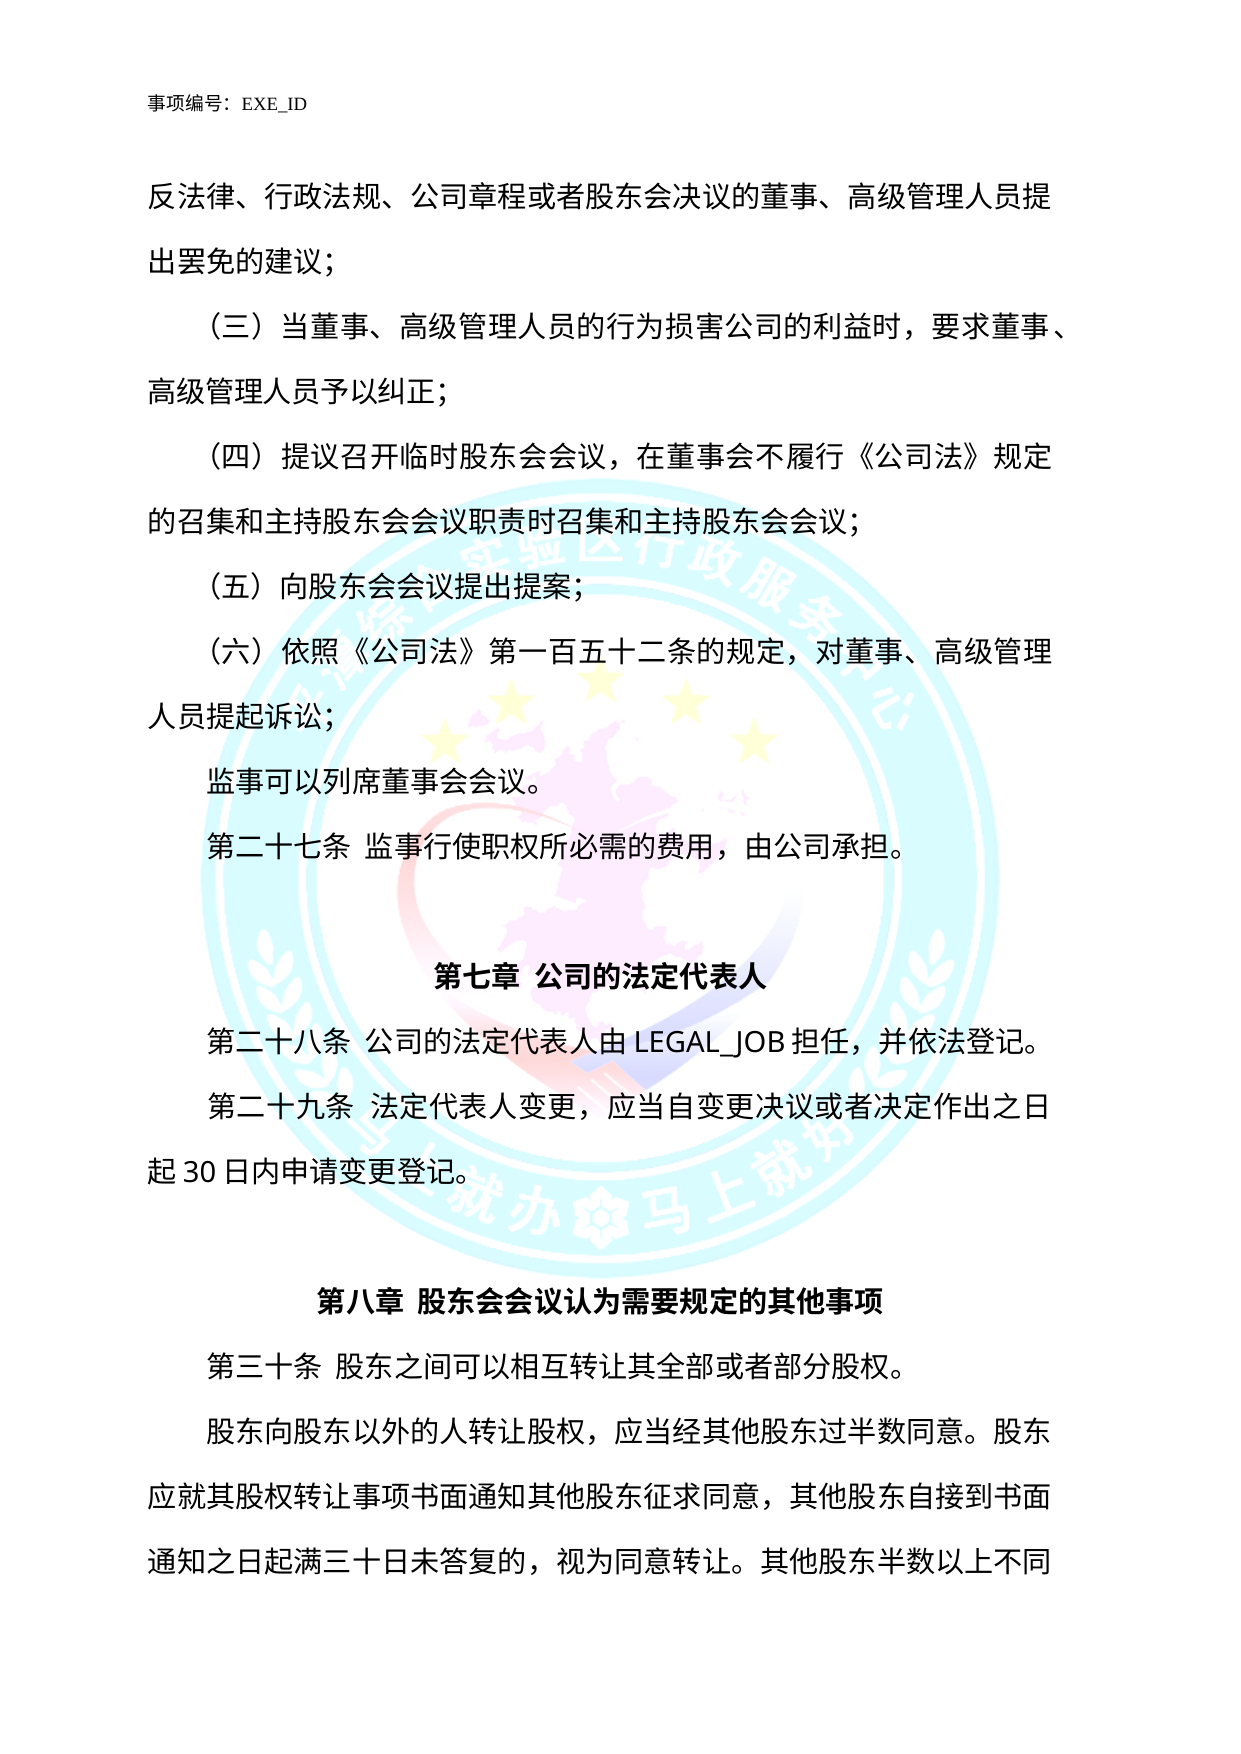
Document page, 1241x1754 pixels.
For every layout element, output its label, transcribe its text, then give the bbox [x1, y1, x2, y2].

text 监事可以列席董事会会议。 [148, 747, 1053, 812]
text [148, 162, 1053, 292]
text （三）当董事、高级管理人员的行为损害公司的利益时，要求董事、高级管理人员予以纠正； [148, 292, 1053, 422]
text （五）向股东会会议提出提案； [148, 552, 1053, 617]
text 第二十七条 监事行使职权所必需的费用，由公司承担。 [148, 812, 1053, 877]
text 第三十条 股东之间可以相互转让其全部或者部分股权。 [148, 1332, 1053, 1397]
text 第二十九条 法定代表人变更，应当自变更决议或者决定作出之日起30日内申请变更登记。 [148, 1072, 1053, 1202]
text 第二十八条 公司的法定代表人由LEGAL_JOB担任，并依法登记。 [148, 1007, 1053, 1072]
text （六）依照《公司法》第一百五十二条的规定，对董事、高级管理人员提起诉讼； [148, 617, 1053, 747]
text （四）提议召开临时股东会会议，在董事会不履行《公司法》规定的召集和主持股东会会议职责时召集和主持股东会会议； [148, 422, 1053, 552]
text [148, 1397, 1053, 1592]
text 第七章 公司的法定代表人 [148, 942, 1053, 1007]
text 第八章 股东会会议认为需要规定的其他事项 [148, 1267, 1053, 1332]
